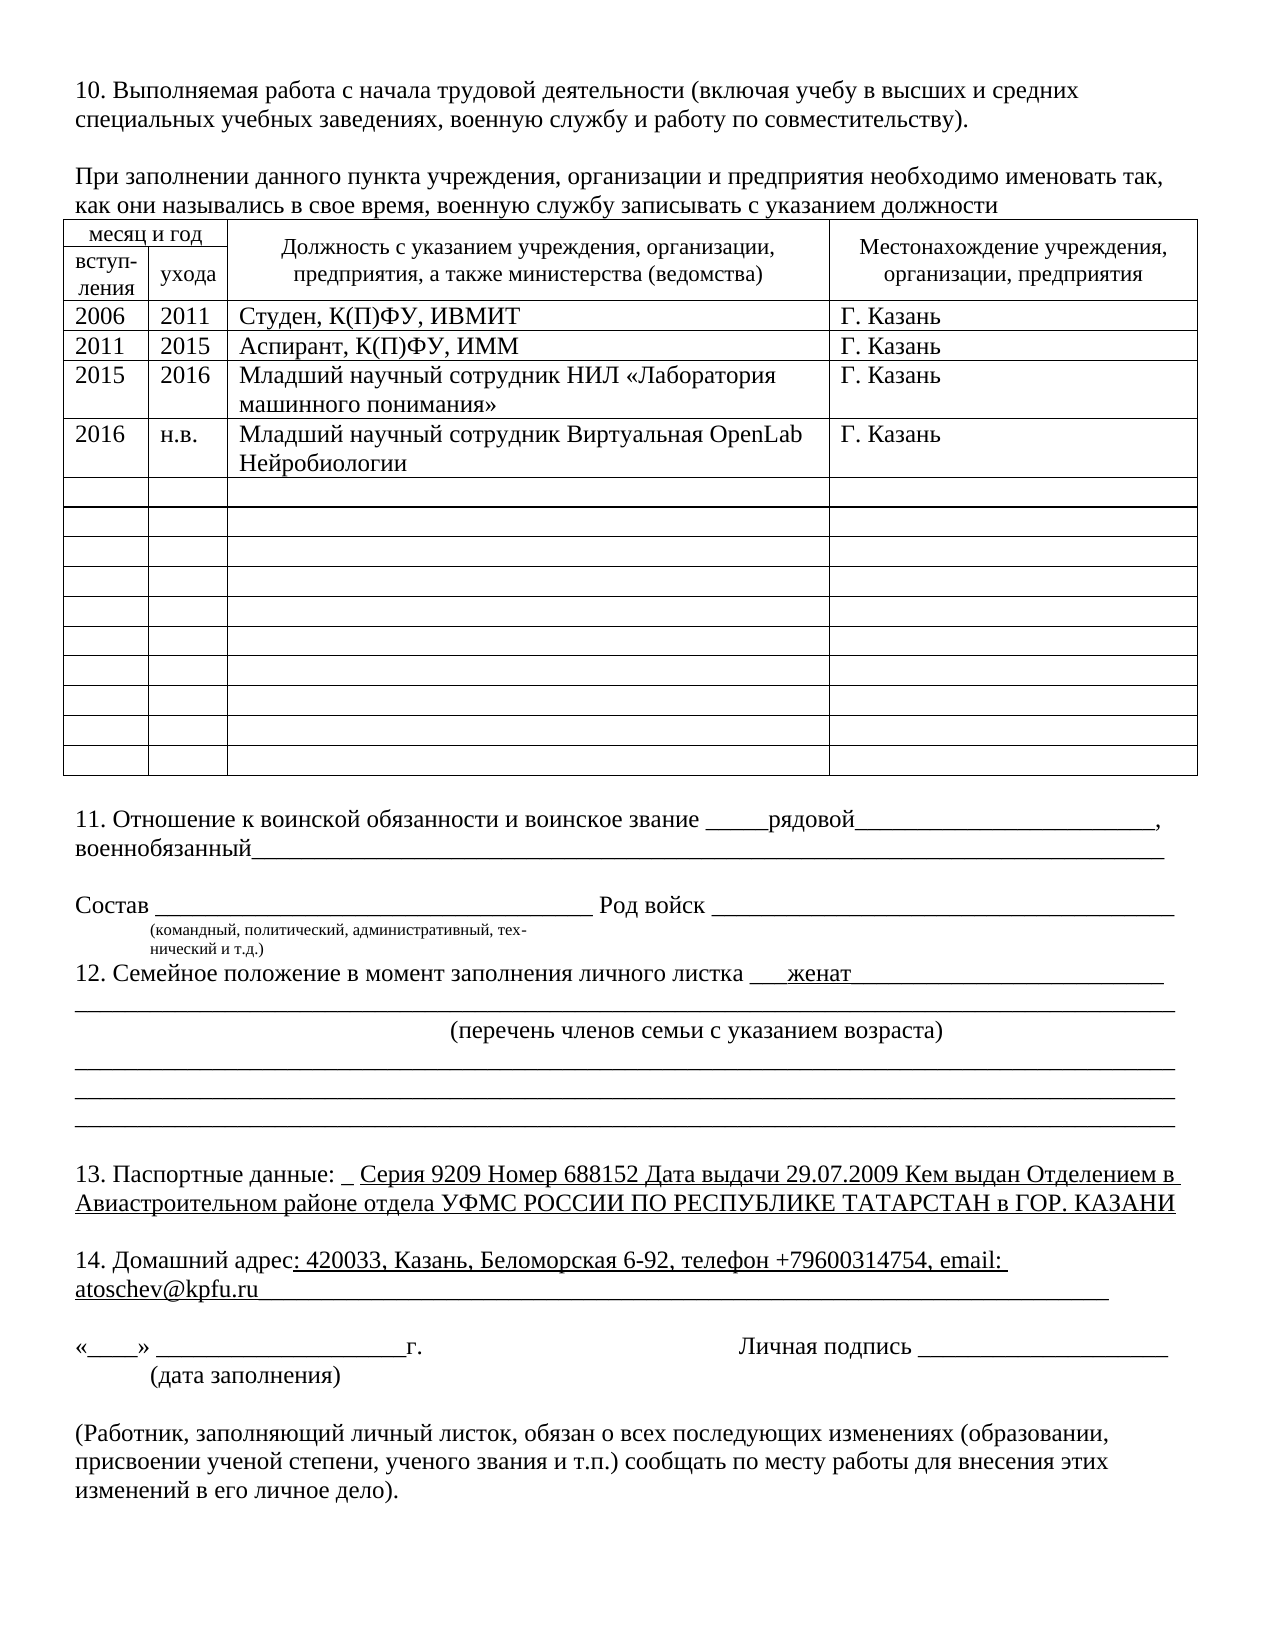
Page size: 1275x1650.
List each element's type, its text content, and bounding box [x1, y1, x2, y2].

table_cell Г. Казань [830, 361, 1197, 418]
text (дата заполнения) [75, 1360, 1186, 1389]
table_cell ухода [149, 247, 227, 300]
table_header месяц и год [64, 220, 227, 246]
table_cell [149, 478, 227, 506]
table_cell [149, 508, 227, 536]
table_cell 2016 [64, 419, 148, 477]
table_cell [228, 567, 829, 596]
table_cell [64, 537, 148, 566]
table_cell [149, 597, 227, 626]
table_cell [64, 567, 148, 596]
table_cell [830, 746, 1197, 774]
table_cell [149, 537, 227, 566]
table_cell [830, 567, 1197, 596]
table_cell [228, 537, 829, 566]
table_cell Г. Казань [830, 331, 1197, 359]
table_cell [830, 716, 1197, 745]
text При заполнении данного пункта учреждения, организации и предприятия необходимо именовать так, как они назывались в свое время, военную службу записывать с указанием должности [75, 161, 1186, 219]
table_cell Младший научный сотрудник НИЛ «Лаборатория машинного понимания» [228, 361, 829, 418]
table_cell [149, 746, 227, 774]
table_cell [64, 746, 148, 774]
table_cell [228, 686, 829, 715]
table_cell [64, 656, 148, 685]
text ________________________________________________________________________________________________________________________________________________________________________________________________________________________________________________________________________ [75, 1044, 1186, 1130]
table_cell н.в. [149, 419, 227, 477]
table_cell [830, 537, 1197, 566]
text 13. Паспортные данные: _ Серия 9209 Номер 688152 Дата выдачи 29.07.2009 Кем выдан Отделением в Авиастроительном районе отдела УФМС РОССИИ ПО РЕСПУБЛИКЕ ТАТАРСТАН в ГОР. КАЗАНИ [75, 1159, 1186, 1216]
text нический и т.д.) [150, 938, 1186, 958]
table_cell 2006 [64, 301, 148, 330]
table_cell 2015 [149, 331, 227, 359]
table_cell [228, 656, 829, 685]
table_cell [64, 627, 148, 655]
text 10. Выполняемая работа с начала трудовой деятельности (включая учебу в высших и средних специальных учебных заведениях, военную службу и работу по совместительству). [75, 75, 1186, 132]
table_cell [64, 478, 148, 506]
table_cell Младший научный сотрудник Виртуальная OpenLab Нейробиологии [228, 419, 829, 477]
table_cell [149, 656, 227, 685]
table_cell Г. Казань [830, 419, 1197, 477]
table_cell [830, 686, 1197, 715]
table_cell [64, 508, 148, 536]
table_cell [64, 597, 148, 626]
table_cell Студен, К(П)ФУ, ИВМИТ [228, 301, 829, 330]
table_header Местонахождение учреждения, организации, предприятия [830, 220, 1197, 300]
table_cell [830, 656, 1197, 685]
table_cell [64, 686, 148, 715]
table_cell 2011 [64, 331, 148, 359]
text (Работник, заполняющий личный листок, обязан о всех последующих изменениях (образовании, присвоении ученой степени, ученого звания и т.п.) сообщать по месту работы для внесения этих изменений в его личное дело). [75, 1418, 1186, 1504]
table_cell [149, 627, 227, 655]
table_cell Г. Казань [830, 301, 1197, 330]
table_cell [830, 478, 1197, 506]
table_cell [830, 597, 1197, 626]
table_cell Аспирант, К(П)ФУ, ИММ [228, 331, 829, 359]
table_header Должность с указанием учреждения, организации, предприятия, а также министерства (ведомства) [228, 220, 829, 300]
text Состав ___________________________________ Род войск _____________________________________ [75, 891, 1186, 919]
table_cell [228, 478, 829, 506]
text (перечень членов семьи с указанием возраста) [375, 1015, 1186, 1044]
table_cell [149, 716, 227, 745]
table_cell [228, 627, 829, 655]
text 11. Отношение к воинской обязанности и воинское звание _____рядовой________________________, военнобязанный_________________________________________________________________________ [75, 804, 1186, 862]
table_cell 2011 [149, 301, 227, 330]
text 12. Семейное положение в момент заполнения личного листка ___женат_________________________ [75, 958, 1186, 986]
text «____» ____________________г. Личная подпись ____________________ [75, 1331, 1186, 1360]
table_cell [830, 508, 1197, 536]
table_cell [228, 508, 829, 536]
text ________________________________________________________________________________________ [75, 986, 1186, 1015]
table_cell вступ- ления [64, 247, 148, 300]
text (командный, политический, административный, тех- [150, 919, 1186, 938]
text 14. Домашний адрес: 420033, Казань, Беломорская 6-92, телефон +79600314754, email: atoschev@kpfu.ru____________________________________________________________________ [75, 1245, 1186, 1303]
table_cell 2015 [64, 361, 148, 418]
table_cell 2016 [149, 361, 227, 418]
table_cell [228, 746, 829, 774]
table_cell [149, 567, 227, 596]
table_cell [228, 597, 829, 626]
table_cell [228, 716, 829, 745]
table_cell [64, 716, 148, 745]
table_cell [830, 627, 1197, 655]
table_cell [149, 686, 227, 715]
